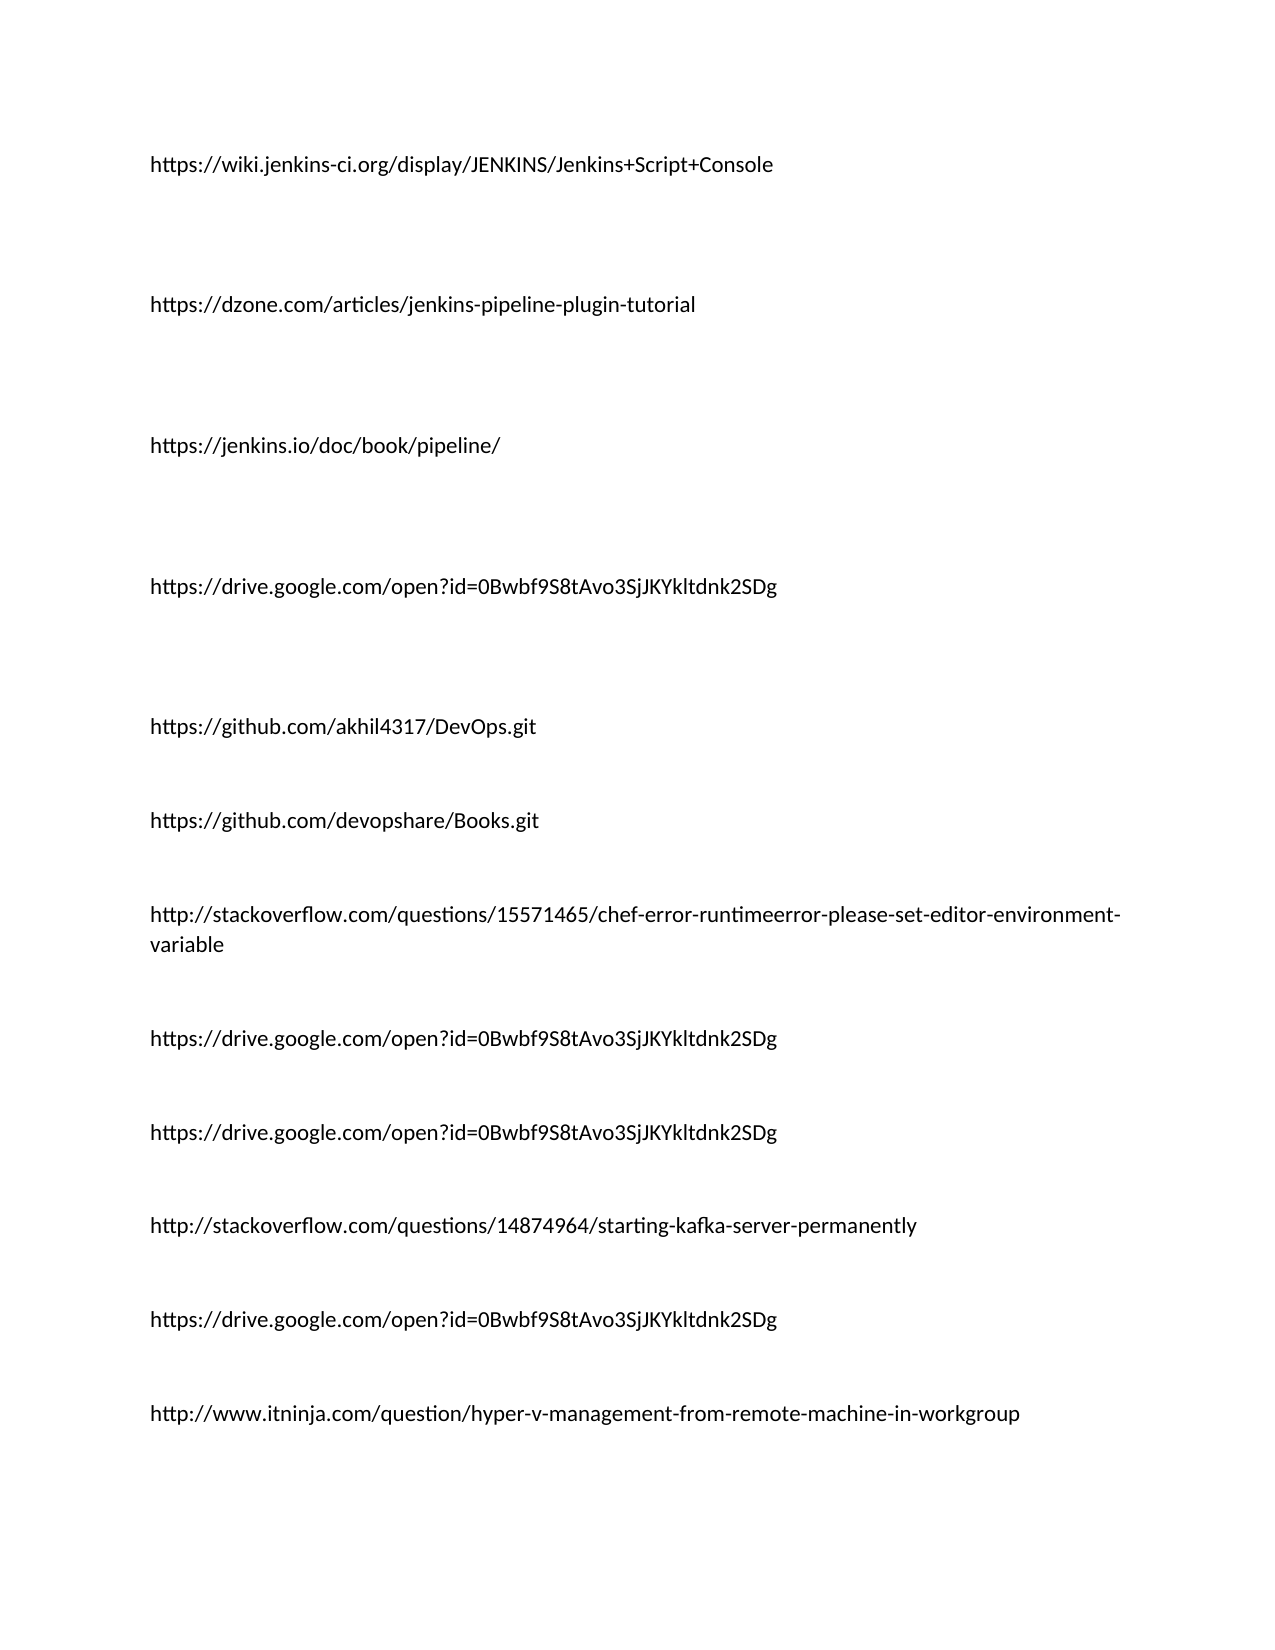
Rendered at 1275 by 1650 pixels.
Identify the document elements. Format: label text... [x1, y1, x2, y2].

text https://drive.google.com/open?id=0Bwbf9S8tAvo3SjJKYkltdnk2SDg [150, 572, 1125, 600]
text https://drive.google.com/open?id=0Bwbf9S8tAvo3SjJKYkltdnk2SDg [150, 1305, 1125, 1333]
text https://drive.google.com/open?id=0Bwbf9S8tAvo3SjJKYkltdnk2SDg [150, 1118, 1125, 1146]
text https://github.com/akhil4317/DevOps.git [150, 712, 1125, 741]
text http://stackoverflow.com/questions/15571465/chef-error-runtimeerror-please-set-editor-environment-variable [150, 900, 1125, 958]
text https://jenkins.io/doc/book/pipeline/ [150, 431, 1125, 459]
text http://www.itninja.com/question/hyper-v-management-from-remote-machine-in-workgroup [150, 1399, 1125, 1427]
text https://drive.google.com/open?id=0Bwbf9S8tAvo3SjJKYkltdnk2SDg [150, 1024, 1125, 1052]
text https://github.com/devopshare/Books.git [150, 806, 1125, 834]
text https://dzone.com/articles/jenkins-pipeline-plugin-tutorial [150, 291, 1125, 319]
text http://stackoverflow.com/questions/14874964/starting-kafka-server-permanently [150, 1211, 1125, 1239]
text https://wiki.jenkins-ci.org/display/JENKINS/Jenkins+Script+Console [150, 150, 1125, 178]
